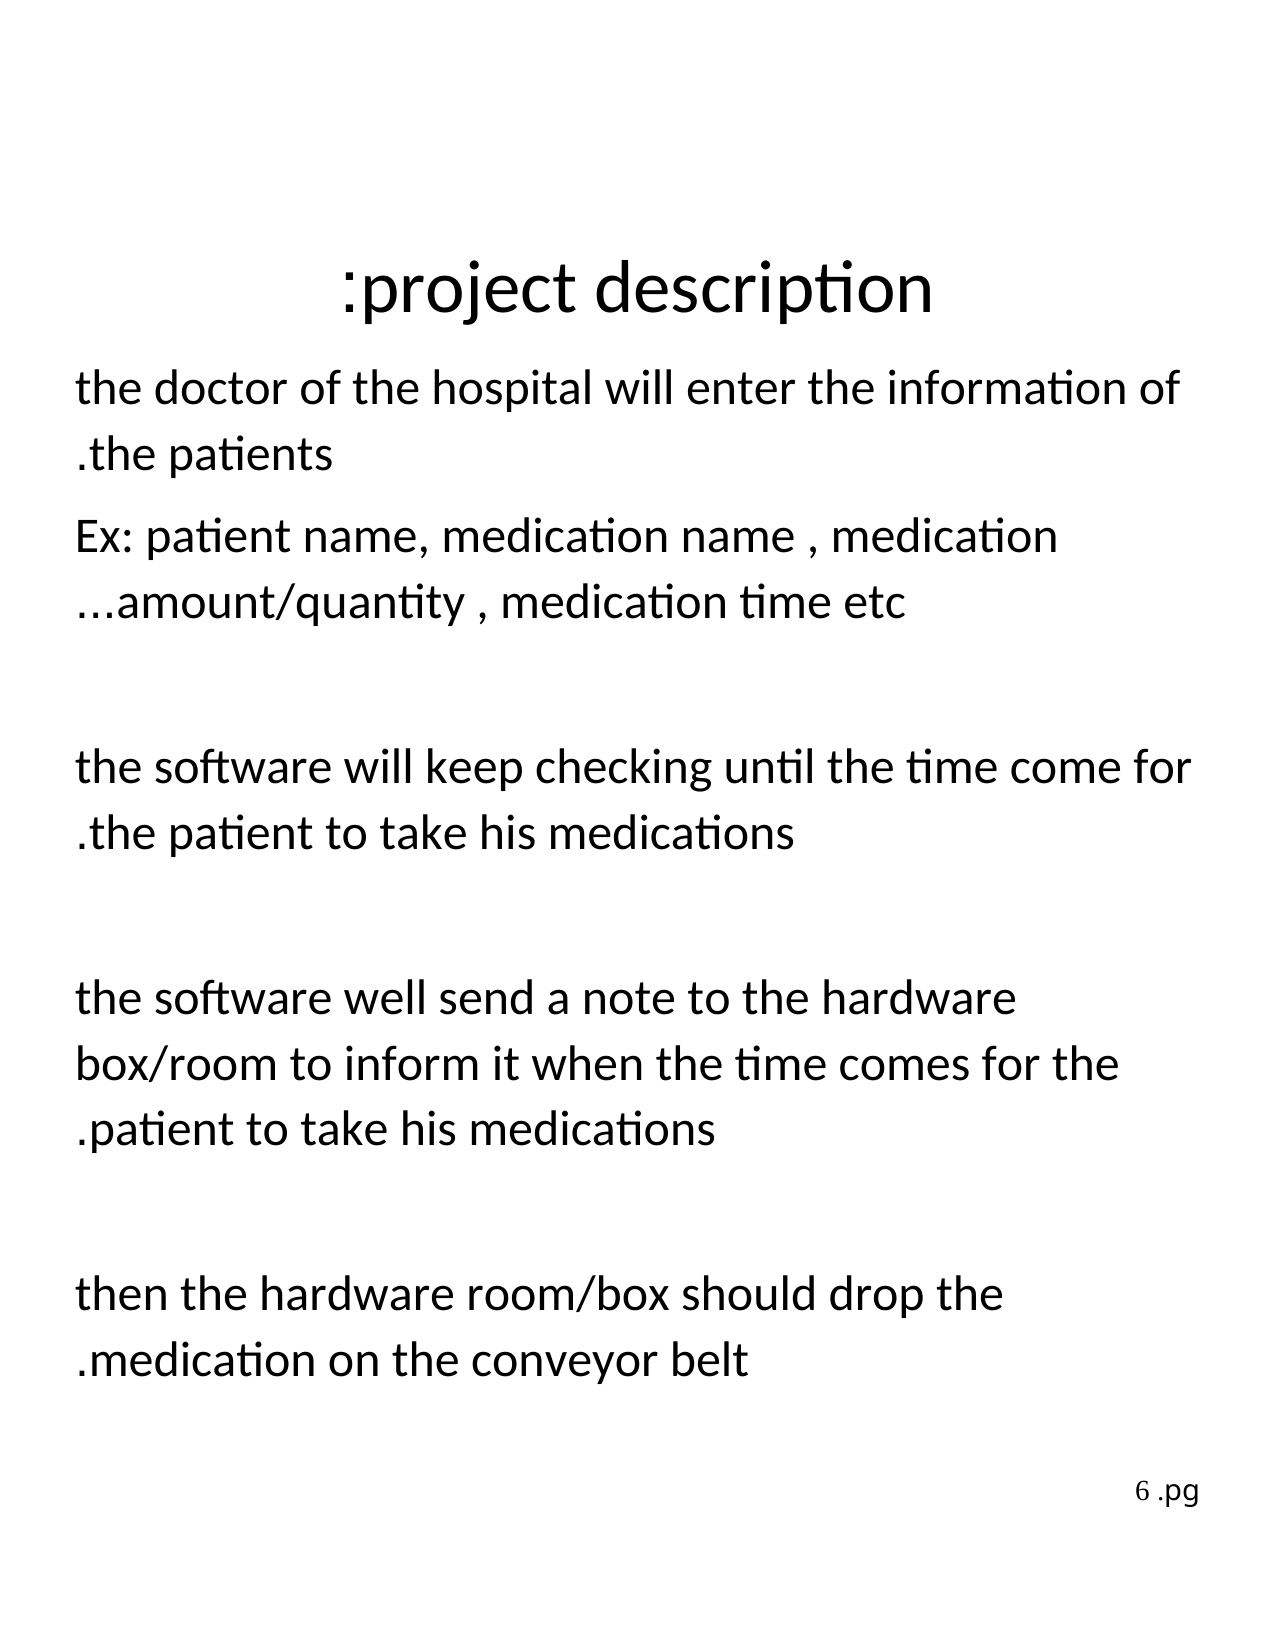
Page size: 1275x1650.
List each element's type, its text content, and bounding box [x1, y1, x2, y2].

text the software will keep checking until the time come for the patient to take his medications. [75, 735, 1200, 862]
text the software well send a note to the hardware box/room to inform it when the time comes for the patient to take his medications. [75, 966, 1200, 1158]
text the doctor of the hospital will enter the information of the patients. [75, 356, 1200, 482]
text Ex: patient name, medication name , medication amount/quantity , medication time etc... [75, 504, 1200, 631]
text project description: [75, 240, 1200, 332]
text then the hardware room/box should drop the medication on the conveyor belt. [75, 1262, 1200, 1389]
